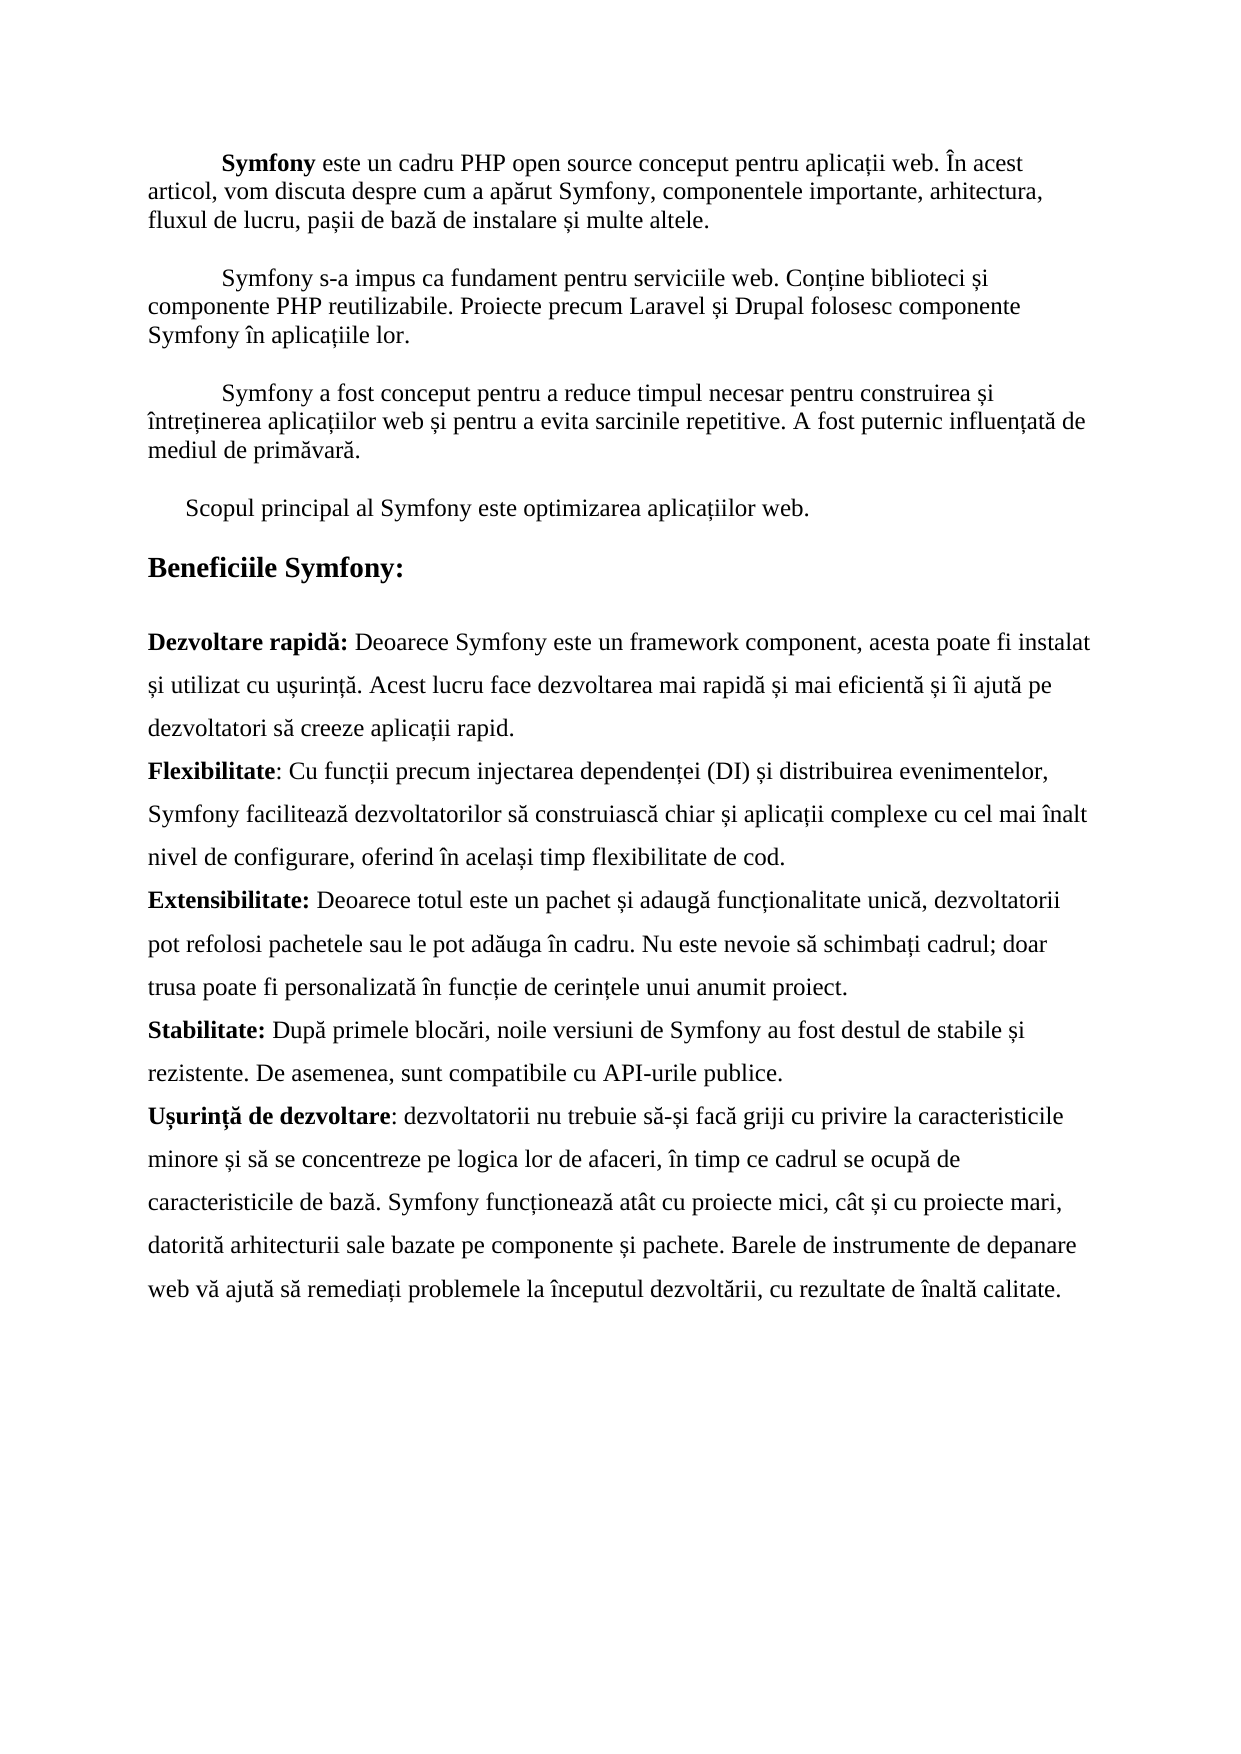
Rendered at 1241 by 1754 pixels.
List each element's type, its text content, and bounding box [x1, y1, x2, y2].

text Symfony a fost conceput pentru a reduce timpul necesar pentru construirea și întreținerea aplicațiilor web și pentru a evita sarcinile repetitive. A fost puternic influențată de mediul de primăvară. [148, 378, 1093, 464]
text Dezvoltare rapidă: Deoarece Symfony este un framework component, acesta poate fi instalat și utilizat cu ușurință. Acest lucru face dezvoltarea mai rapidă și mai eficientă și îi ajută pe dezvoltatori să creeze aplicații rapid. [148, 627, 1093, 742]
text Symfony este un cadru PHP open source conceput pentru aplicații web. În acest articol, vom discuta despre cum a apărut Symfony, componentele importante, arhitectura, fluxul de lucru, pașii de bază de instalare și multe altele. [148, 148, 1093, 234]
text Scopul principal al Symfony este optimizarea aplicațiilor web. [148, 493, 1093, 521]
text Flexibilitate: Cu funcții precum injectarea dependenței (DI) și distribuirea evenimentelor, Symfony facilitează dezvoltatorilor să construiască chiar și aplicații complexe cu cel mai înalt nivel de configurare, oferind în același timp flexibilitate de cod. [148, 756, 1093, 871]
text Extensibilitate: Deoarece totul este un pachet și adaugă funcționalitate unică, dezvoltatorii pot refolosi pachetele sau le pot adăuga în cadru. Nu este nevoie să schimbați cadrul; doar trusa poate fi personalizată în funcție de cerințele unui anumit proiect. [148, 886, 1093, 1001]
text Stabilitate: După primele blocări, noile versiuni de Symfony au fost destul de stabile și rezistente. De asemenea, sunt compatibile cu API-urile publice. [148, 1015, 1093, 1087]
text Symfony s-a impus ca fundament pentru serviciile web. Conține biblioteci și componente PHP reutilizabile. Proiecte precum Laravel și Drupal folosesc componente Symfony în aplicațiile lor. [148, 263, 1093, 349]
text Ușurință de dezvoltare: dezvoltatorii nu trebuie să-și facă griji cu privire la caracteristicile minore și să se concentreze pe logica lor de afaceri, în timp ce cadrul se ocupă de caracteristicile de bază. Symfony funcționează atât cu proiecte mici, cât și cu proiecte mari, datorită arhitecturii sale bazate pe componente și pachete. Barele de instrumente de depanare web vă ajută să remediați problemele la începutul dezvoltării, cu rezultate de înaltă calitate. [148, 1101, 1093, 1302]
text Beneficiile Symfony: [148, 550, 1093, 584]
